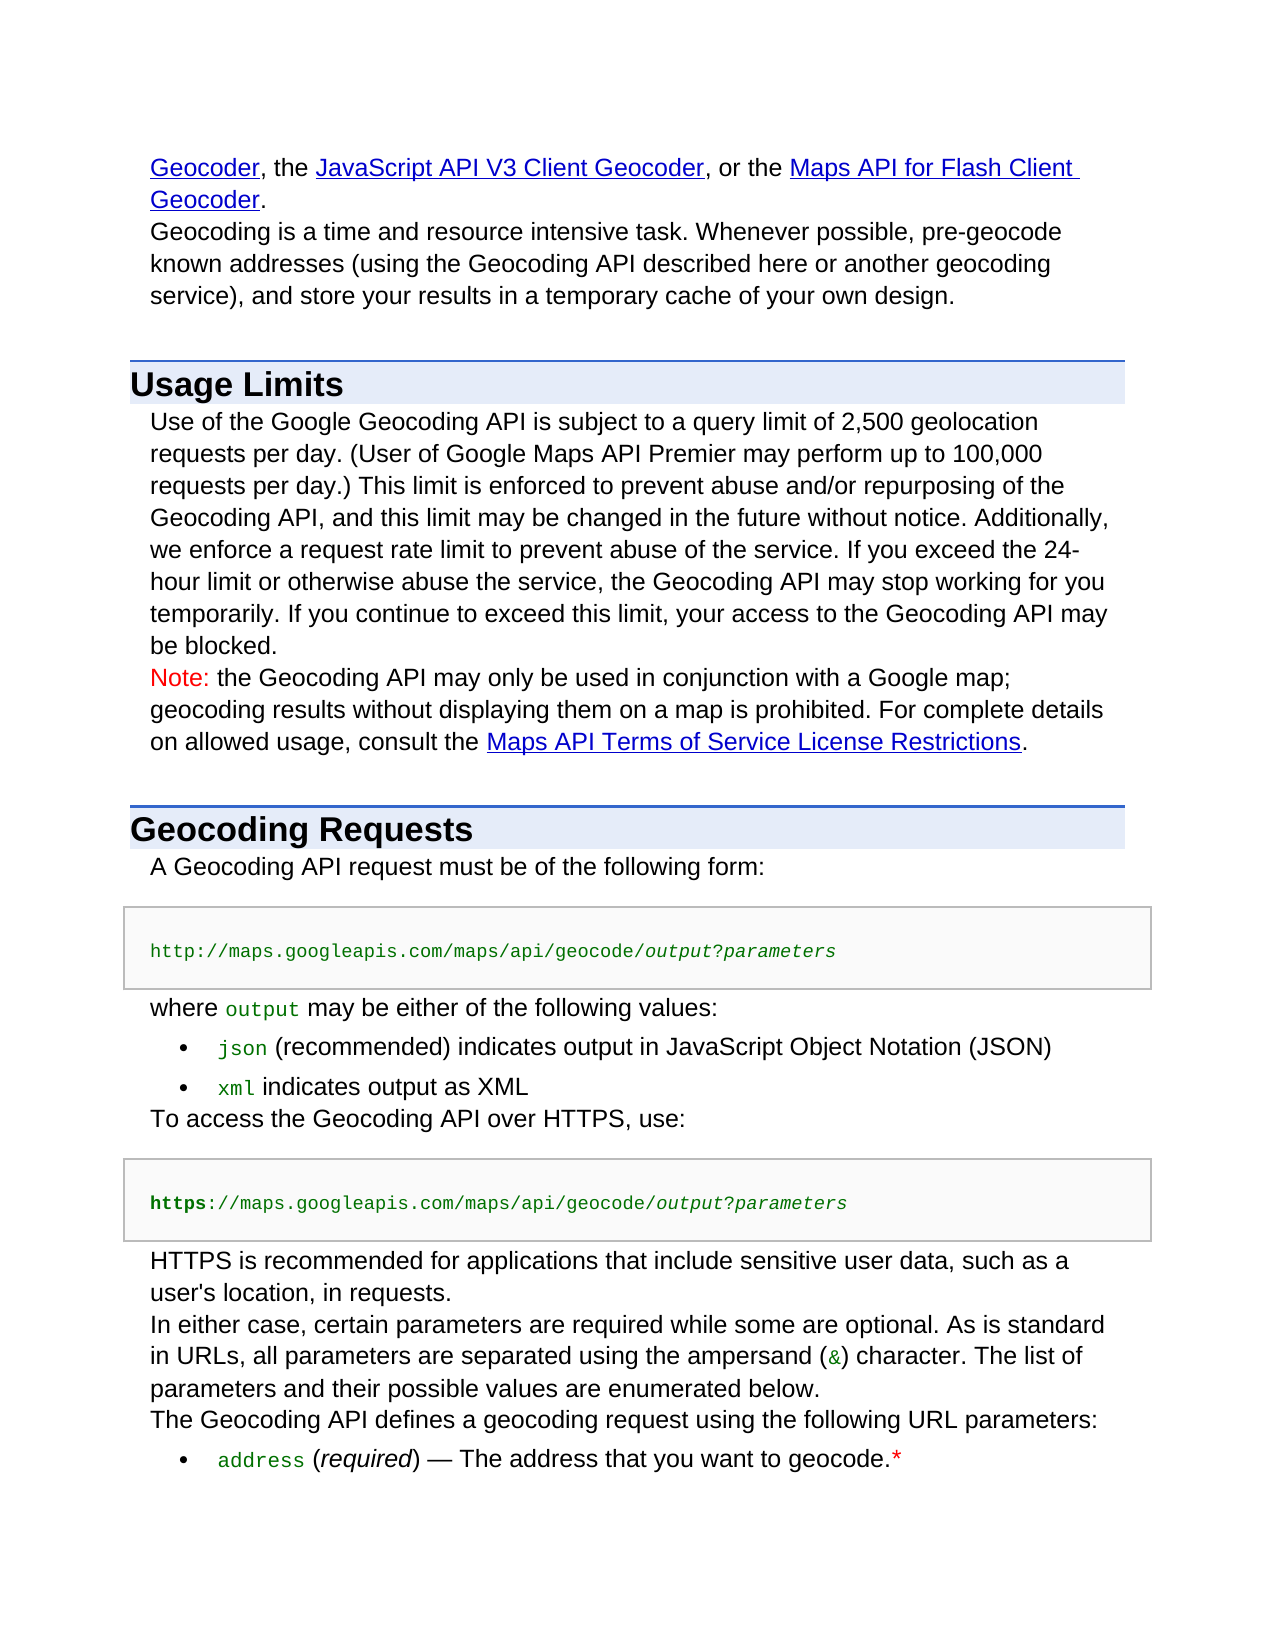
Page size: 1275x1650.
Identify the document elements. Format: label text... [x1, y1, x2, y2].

text A Geocoding API request must be of the following form: [150, 849, 1125, 881]
text Use of the Google Geocoding API is subject to a query limit of 2,500 geolocation requests per day. (User of Google Maps API Premier may perform up to 100,000 requests per day.) This limit is enforced to prevent abuse and/or repurposing of the Geocoding API, and this limit may be changed in the future without notice. Additionally, we enforce a request rate limit to prevent abuse of the service. If you exceed the 24-hour limit or otherwise abuse the service, the Geocoding API may stop working for you temporarily. If you continue to exceed this limit, your access to the Geocoding API may be blocked. [150, 404, 1125, 659]
text Usage Limits [130, 362, 1125, 404]
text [150, 150, 1125, 214]
text Geocoding is a time and resource intensive task. Whenever possible, pre-geocode known addresses (using the Geocoding API described here or another geocoding service), and store your results in a temporary cache of your own design. [150, 214, 1125, 310]
text https://maps.googleapis.com/maps/api/geocode/output?parameters [125, 1160, 1150, 1240]
list address (required) — The address that you want to geocode.* [180, 1442, 1125, 1474]
text Note: the Geocoding API may only be used in conjunction with a Google map; geocoding results without displaying them on a map is prohibited. For complete details on allowed usage, consult the Maps API Terms of Service License Restrictions. [150, 659, 1125, 755]
text HTTPS is recommended for applications that include sensitive user data, such as a user's location, in requests. [150, 1242, 1125, 1306]
text The Geocoding API defines a geocoding request using the following URL parameters: [150, 1402, 1125, 1434]
text Geocoding Requests [130, 808, 1125, 849]
text http://maps.googleapis.com/maps/api/geocode/output?parameters [125, 908, 1150, 988]
list xml indicates output as XML [180, 1069, 1125, 1101]
text where output may be either of the following values: [150, 990, 1125, 1022]
text In either case, certain parameters are required while some are optional. As is standard in URLs, all parameters are separated using the ampersand (&) character. The list of parameters and their possible values are enumerated below. [150, 1306, 1125, 1402]
list json (recommended) indicates output in JavaScript Object Notation (JSON) [180, 1030, 1125, 1062]
text To access the Geocoding API over HTTPS, use: [150, 1101, 1125, 1133]
